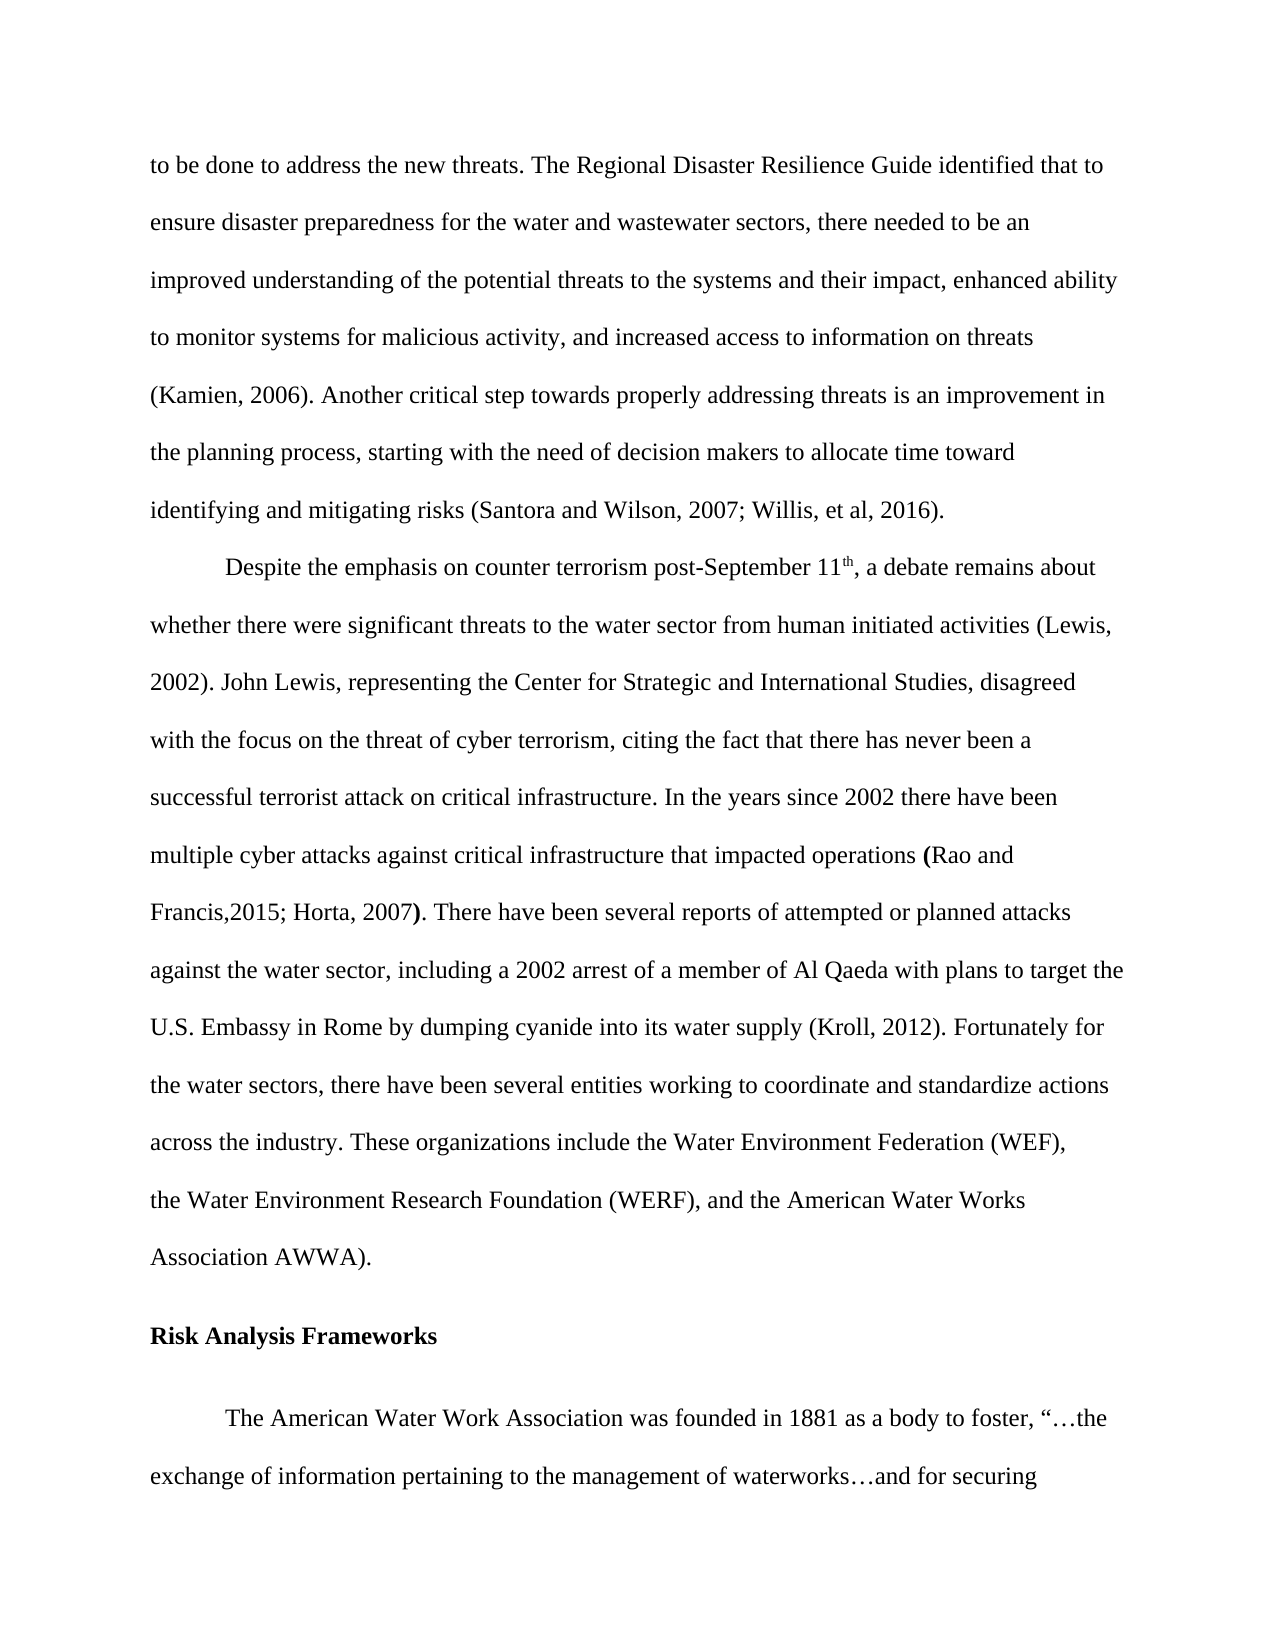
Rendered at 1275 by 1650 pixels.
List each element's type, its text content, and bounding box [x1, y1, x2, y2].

text Despite the emphasis on counter terrorism post-September 11th, a debate remains about whether there were significant threats to the water sector from human initiated activities (Lewis, 2002). John Lewis, representing the Center for Strategic and International Studies, disagreed with the focus on the threat of cyber terrorism, citing the fact that there has never been a successful terrorist attack on critical infrastructure. In the years since 2002 there have been multiple cyber attacks against critical infrastructure that impacted operations (Rao and Francis,2015; Horta, 2007). There have been several reports of attempted or planned attacks against the water sector, including a 2002 arrest of a member of Al Qaeda with plans to target the U.S. Embassy in Rome by dumping cyanide into its water supply (Kroll, 2012). Fortunately for the water sectors, there have been several entities working to coordinate and standardize actions across the industry. These organizations include the Water Environment Federation (WEF), the Water Environment Research Foundation (WERF), and the American Water Works Association AWWA). [150, 552, 1125, 1271]
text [150, 1403, 1125, 1489]
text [150, 150, 1125, 524]
text Risk Analysis Frameworks [150, 1321, 1125, 1349]
